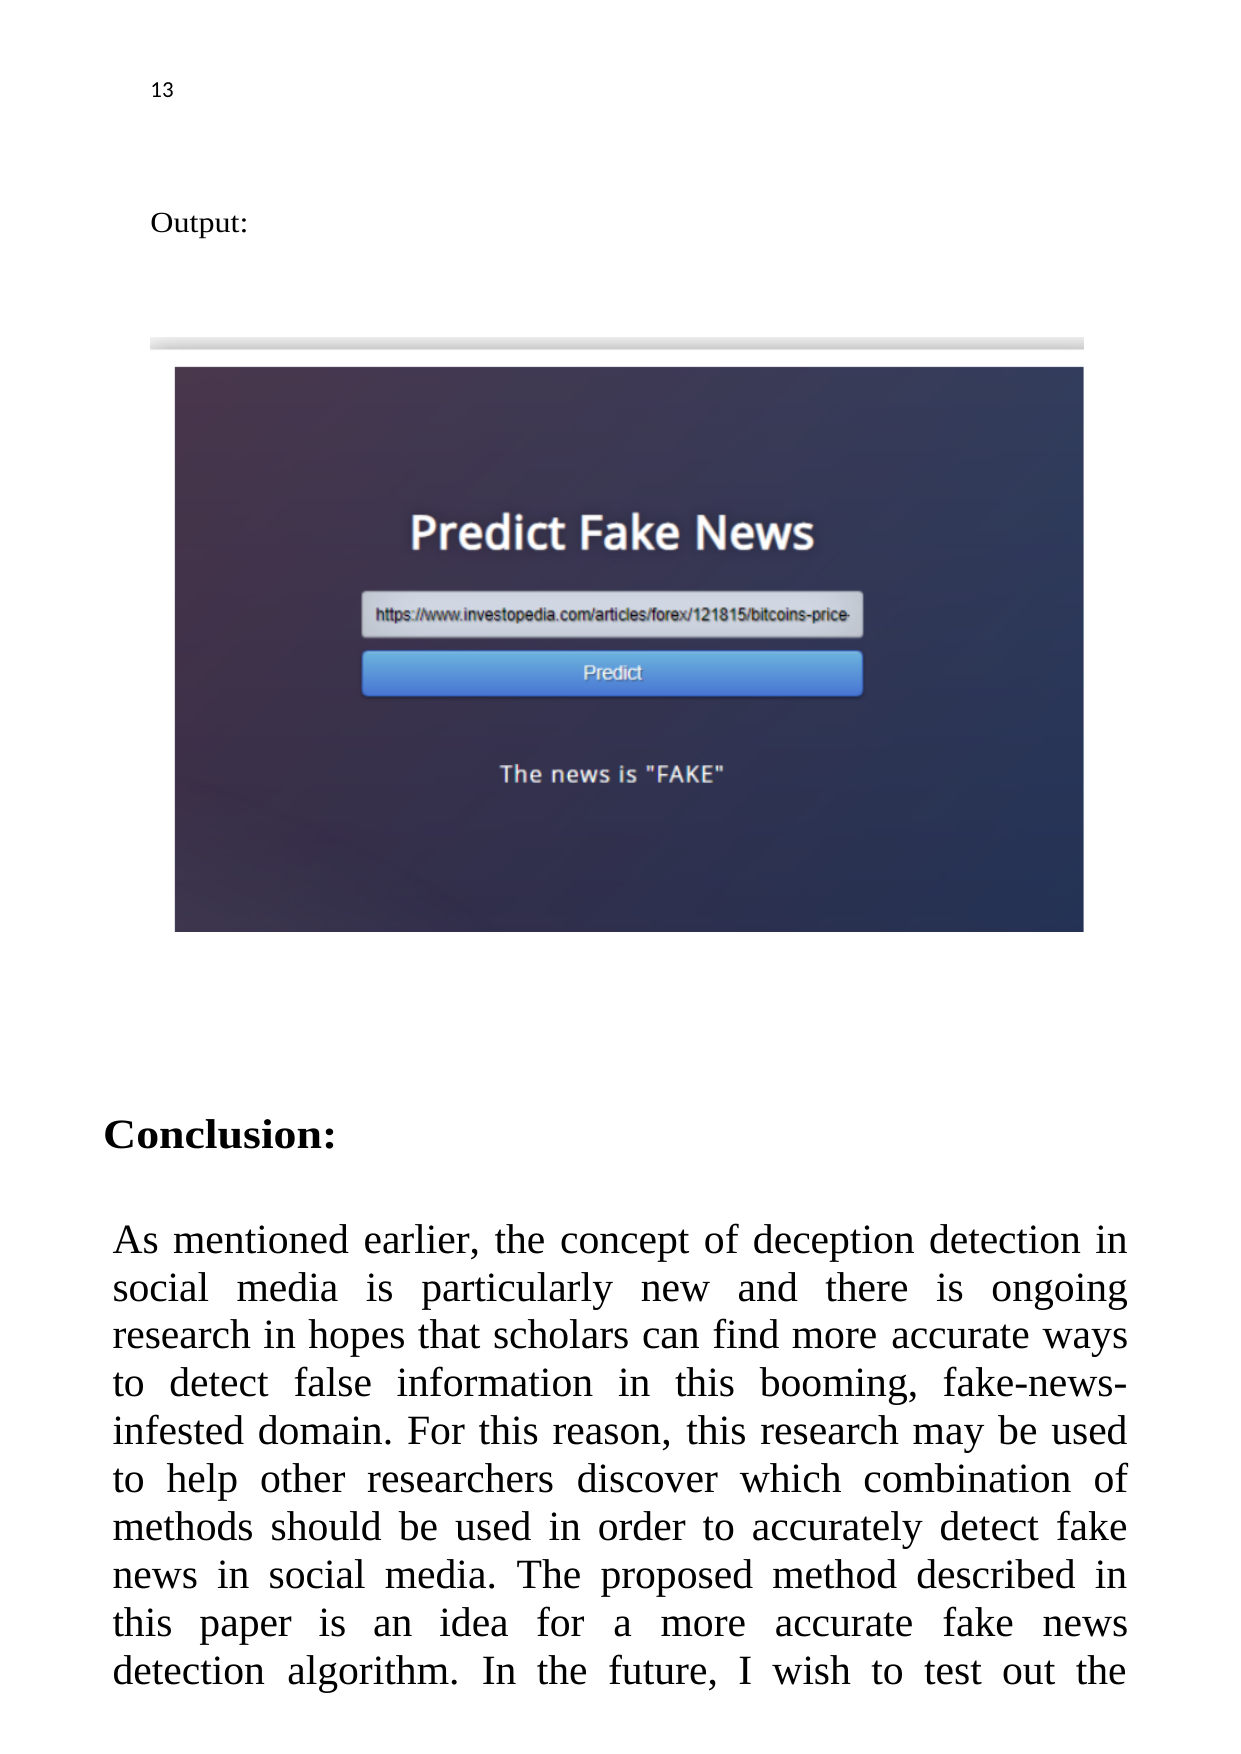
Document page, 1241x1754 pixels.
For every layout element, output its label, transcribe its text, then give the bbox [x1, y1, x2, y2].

text Output: [150, 205, 1240, 238]
picture [150, 337, 1084, 932]
subtitle Conclusion: [0, 1109, 1240, 1157]
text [112, 1214, 1128, 1693]
